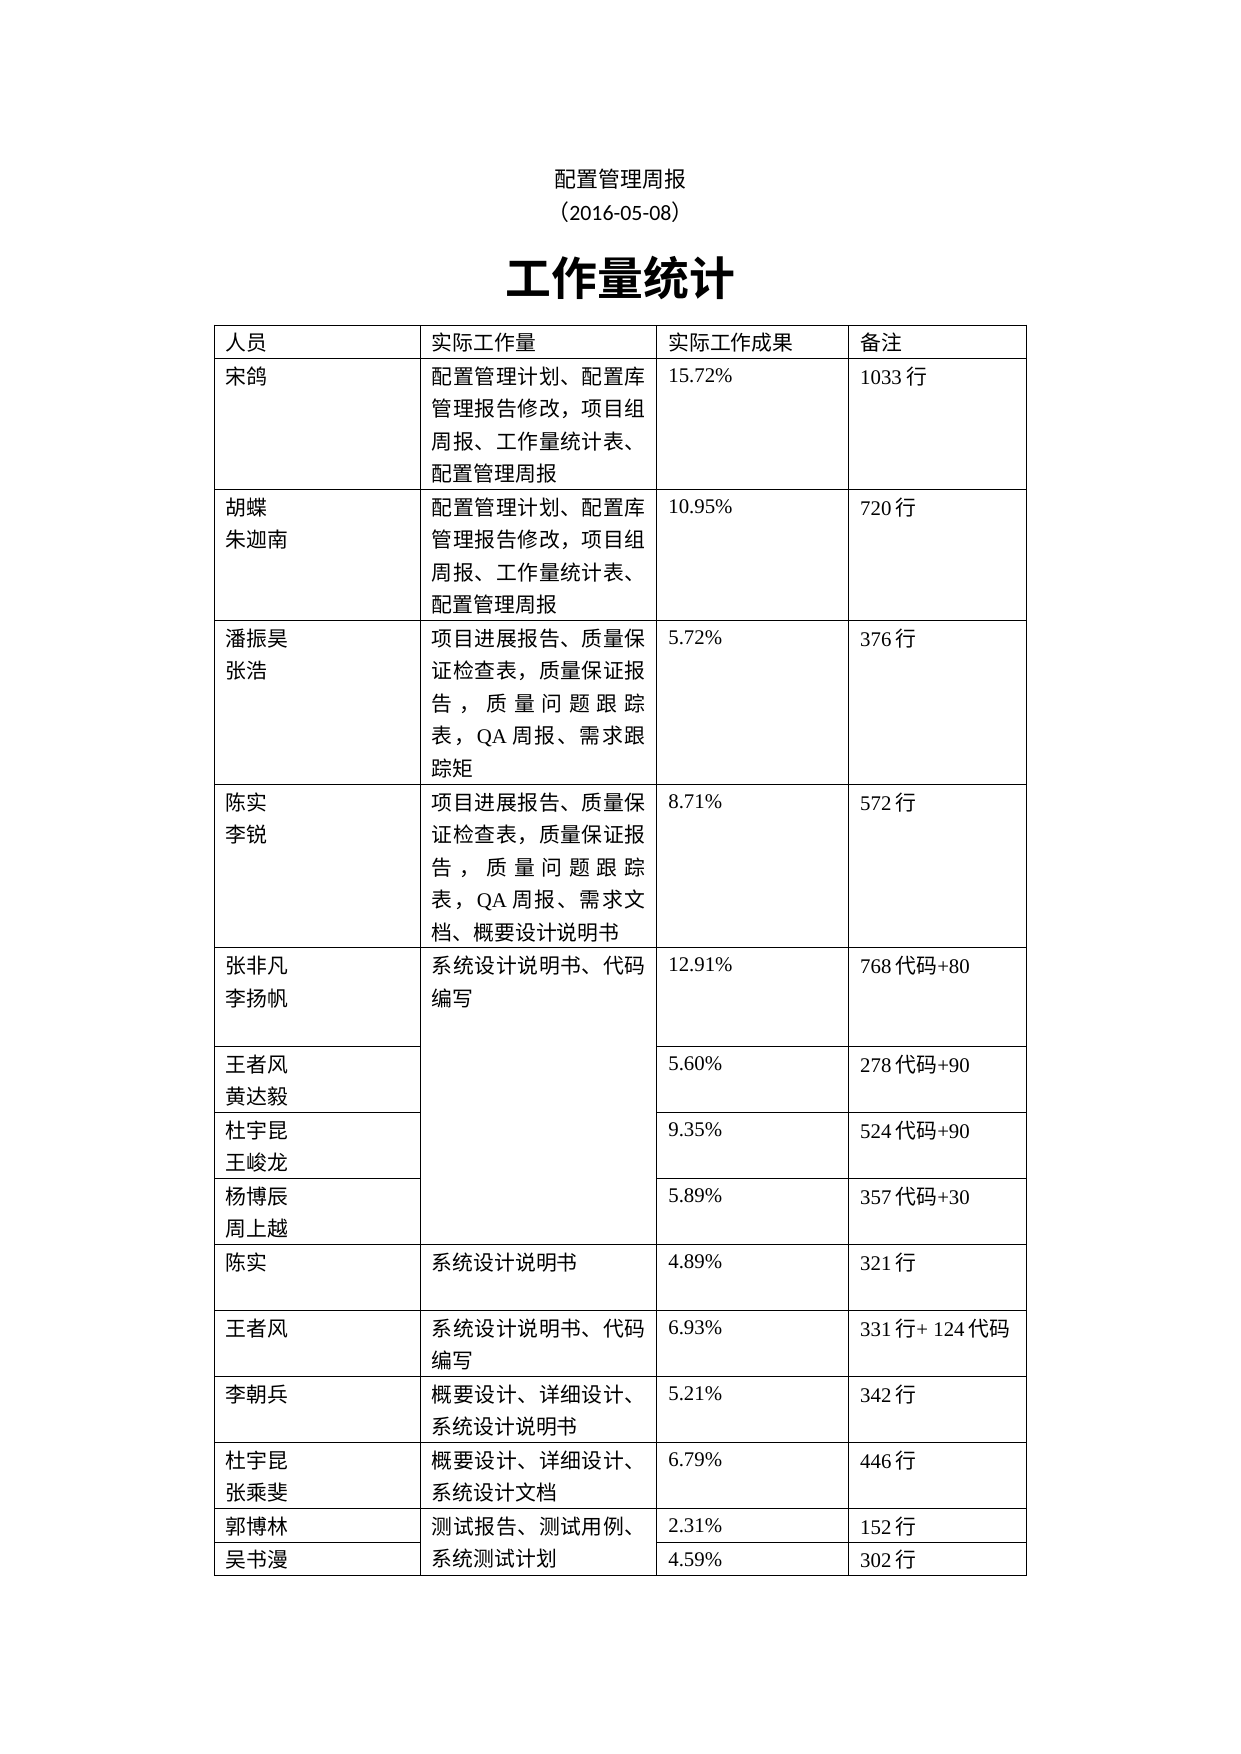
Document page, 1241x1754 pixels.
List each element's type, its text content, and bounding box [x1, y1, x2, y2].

table_cell 5.21% [657, 1377, 848, 1442]
table_cell 郭博林 [215, 1509, 420, 1542]
table_cell 6.79% [657, 1443, 848, 1508]
table_cell 杜宇昆 张乘斐 [215, 1443, 420, 1508]
table_cell 概要设计、详细设计、系统设计说明书 [421, 1377, 656, 1442]
table_cell 12.91% [657, 948, 848, 1046]
table_cell 6.93% [657, 1311, 848, 1376]
table_cell 8.71% [657, 785, 848, 947]
text 配置管理周报 [187, 162, 1053, 194]
table_cell 项目进展报告、质量保证检查表，质量保证报告，质量问题跟踪表，QA周报、需求文档、概要设计说明书 [421, 785, 656, 947]
table_cell 278代码+90 [849, 1047, 1026, 1112]
table_cell 李朝兵 [215, 1377, 420, 1442]
table_cell 陈实 李锐 [215, 785, 420, 947]
table_cell 376行 [849, 621, 1026, 784]
table_cell 配置管理计划、配置库管理报告修改，项目组周报、工作量统计表、配置管理周报 [421, 490, 656, 620]
table_cell 1033行 [849, 359, 1026, 489]
table_cell 2.31% [657, 1509, 848, 1542]
table_cell 4.89% [657, 1245, 848, 1310]
table_cell 系统设计说明书 [421, 1245, 656, 1310]
text 工作量统计 [187, 227, 1053, 324]
table_cell 吴书漫 [215, 1543, 420, 1575]
table_cell 331行+ 124代码 [849, 1311, 1026, 1376]
table_cell 357代码+30 [849, 1179, 1026, 1244]
table_cell 王者风 黄达毅 [215, 1047, 420, 1112]
table_header 实际工作量 [421, 326, 656, 358]
table_cell 张非凡 李扬帆 [215, 948, 420, 1046]
table_cell 王者风 [215, 1311, 420, 1376]
table_header 人员 [215, 326, 420, 358]
table_cell 524代码+90 [849, 1113, 1026, 1178]
table_cell 5.60% [657, 1047, 848, 1112]
table_cell 5.72% [657, 621, 848, 784]
table_cell 572行 [849, 785, 1026, 947]
table_cell 项目进展报告、质量保证检查表，质量保证报告，质量问题跟踪表，QA周报、需求跟踪矩 [421, 621, 656, 784]
table_cell 152行 [849, 1509, 1026, 1542]
table_cell 潘振昊 张浩 [215, 621, 420, 784]
table_cell 测试报告、测试用例、系统测试计划 [421, 1509, 656, 1575]
table_cell 9.35% [657, 1113, 848, 1178]
table_cell 系统设计说明书、代码编写 [421, 1311, 656, 1376]
table_cell 342行 [849, 1377, 1026, 1442]
table_header 实际工作成果 [657, 326, 848, 358]
table_cell 10.95% [657, 490, 848, 620]
table_cell 4.59% [657, 1543, 848, 1575]
text （2016-05-08） [187, 194, 1053, 227]
table_cell 宋鸽 [215, 359, 420, 489]
table_cell 陈实 [215, 1245, 420, 1310]
table_cell 720行 [849, 490, 1026, 620]
table_cell 系统设计说明书、代码编写 [421, 948, 656, 1244]
table_cell 5.89% [657, 1179, 848, 1244]
table_cell 768代码+80 [849, 948, 1026, 1046]
table_cell 概要设计、详细设计、系统设计文档 [421, 1443, 656, 1508]
table_cell 15.72% [657, 359, 848, 489]
table_header 备注 [849, 326, 1026, 358]
table_cell 配置管理计划、配置库管理报告修改，项目组周报、工作量统计表、配置管理周报 [421, 359, 656, 489]
table_cell 胡蝶 朱迦南 [215, 490, 420, 620]
table_cell 446行 [849, 1443, 1026, 1508]
table_cell 302行 [849, 1543, 1026, 1575]
table_cell 杜宇昆 王峻龙 [215, 1113, 420, 1178]
table_cell 321行 [849, 1245, 1026, 1310]
table_cell 杨博辰 周上越 [215, 1179, 420, 1244]
